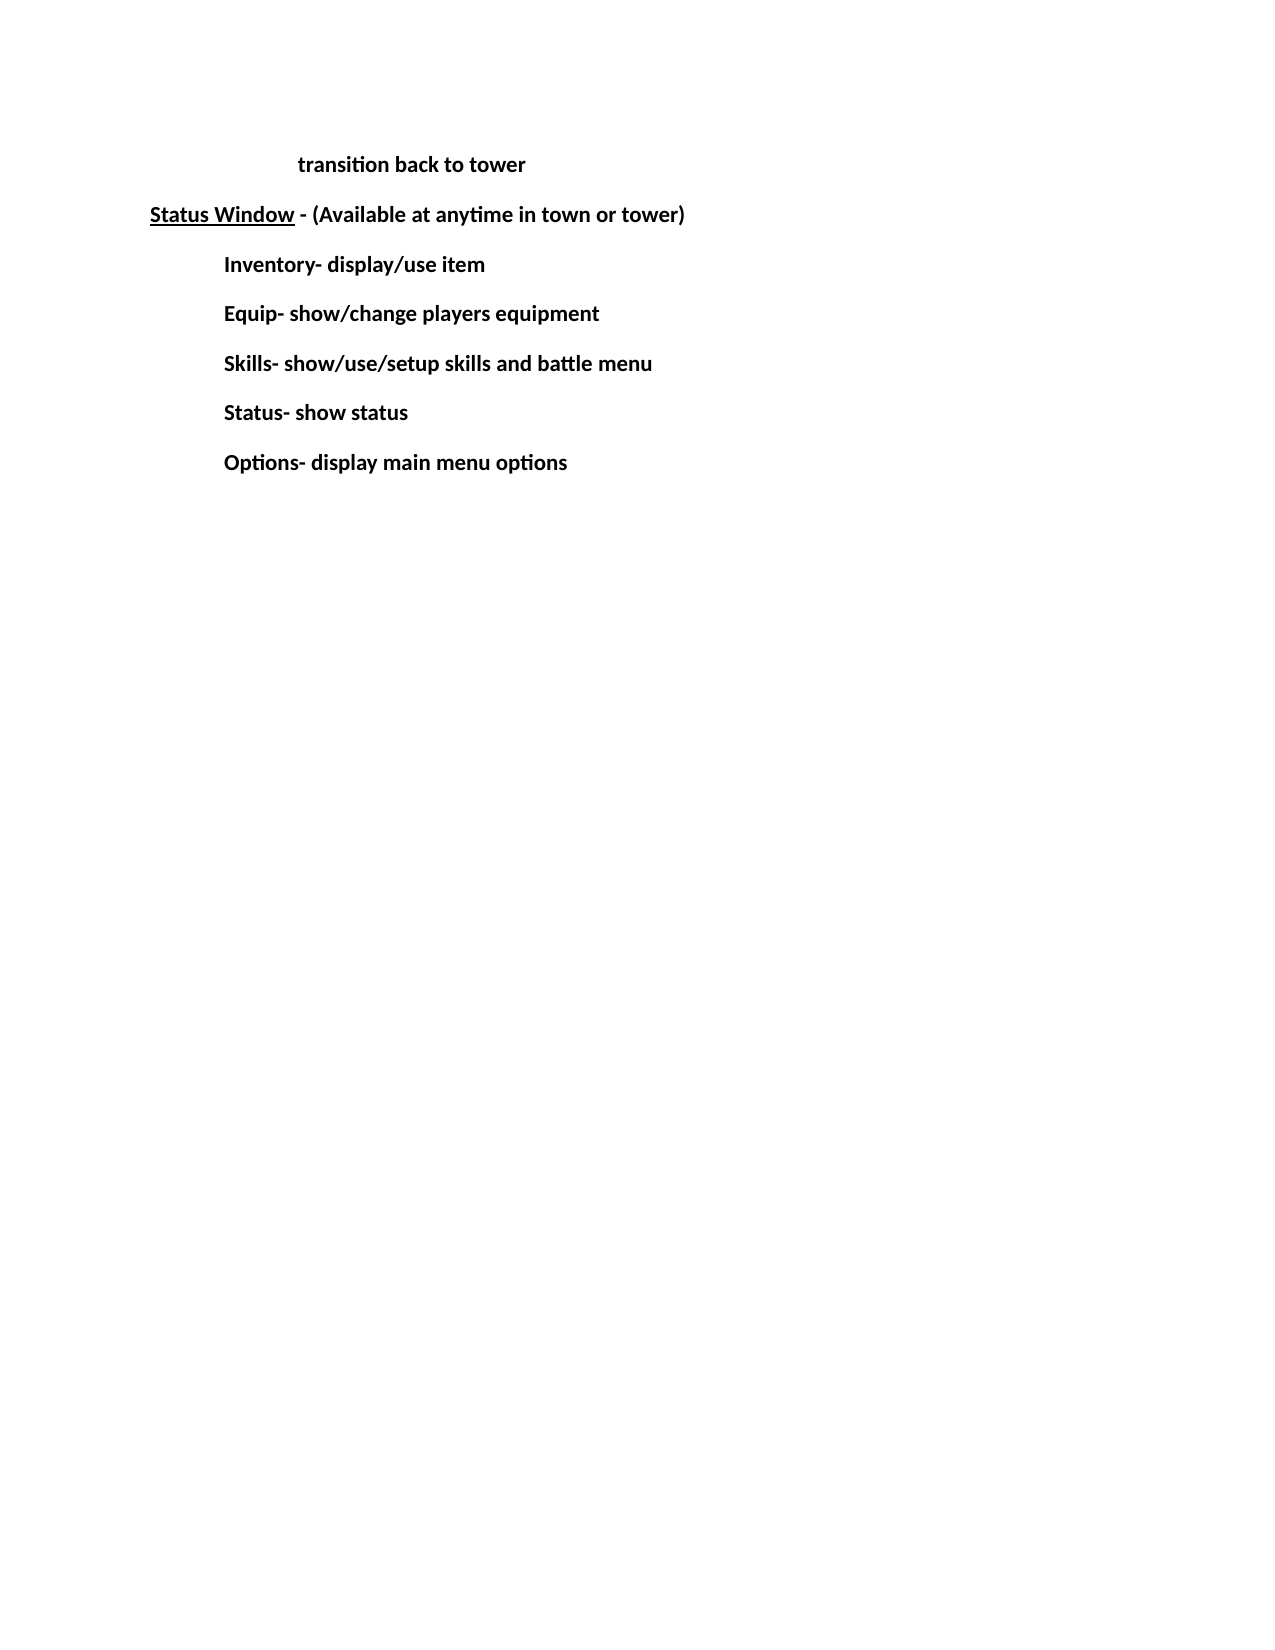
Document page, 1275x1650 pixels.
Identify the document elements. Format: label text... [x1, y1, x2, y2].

text Status Window - (Available at anytime in town or tower) [150, 199, 1125, 228]
text Status- show status [150, 398, 1125, 427]
text Inventory- display/use item [150, 249, 1125, 278]
text transition back to tower [150, 150, 1125, 179]
text Options- display main menu options [150, 447, 1125, 476]
text Equip- show/change players equipment [150, 299, 1125, 327]
text Skills- show/use/setup skills and battle menu [150, 348, 1125, 377]
